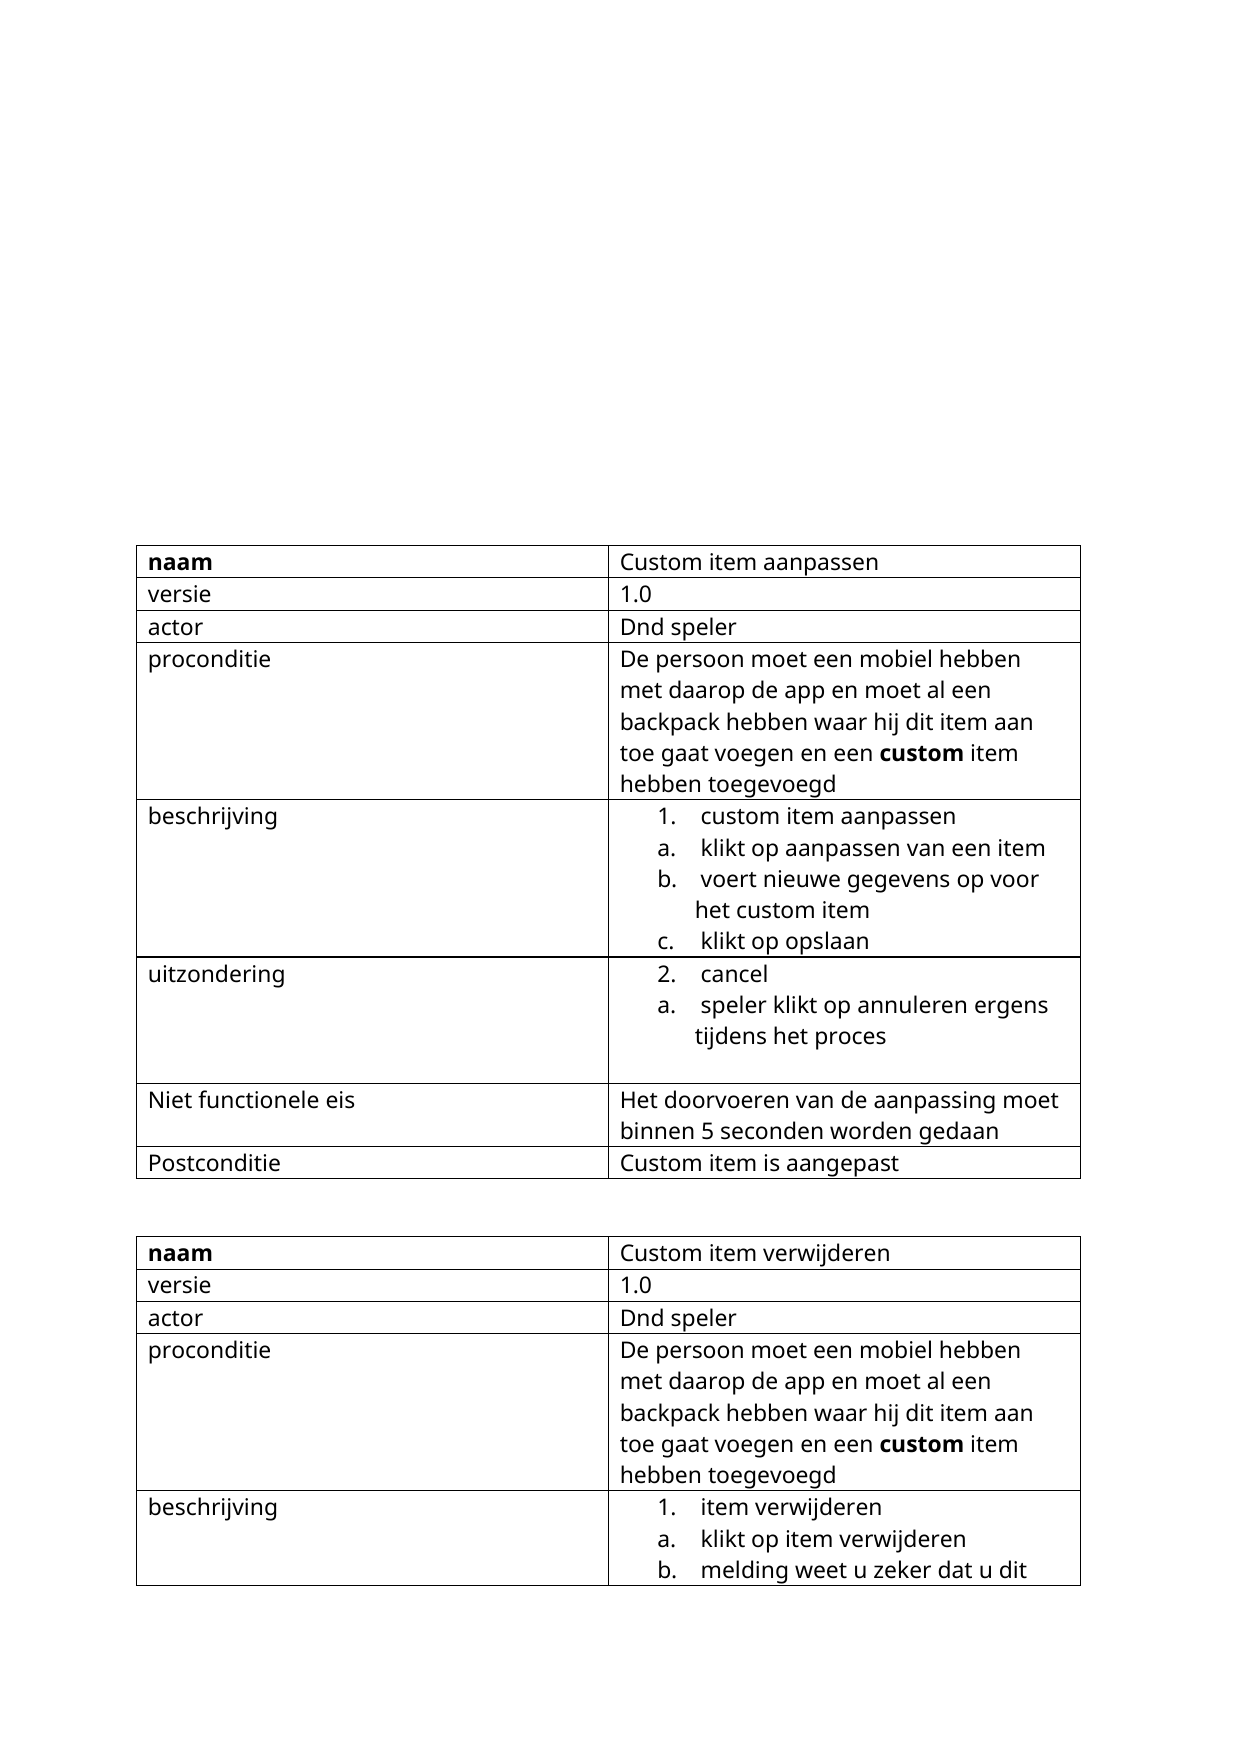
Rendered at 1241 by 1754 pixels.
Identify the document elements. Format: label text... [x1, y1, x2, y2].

table_cell beschrijving [137, 800, 608, 956]
table_cell beschrijving [137, 1491, 608, 1585]
table_cell Custom item is aangepast [609, 1147, 1080, 1178]
table_cell uitzondering [137, 958, 608, 1082]
table_header naam [137, 546, 608, 577]
table_cell actor [137, 1302, 608, 1333]
table_cell item verwijderen klikt op item verwijderen melding weet u zeker dat u dit item wilt verwijderen ja of nee (nee scenario 2) [609, 1491, 1080, 1585]
table_cell 1.0 [609, 578, 1080, 609]
table_cell cancel speler klikt op annuleren ergens tijdens het proces [609, 958, 1080, 1082]
table_cell De persoon moet een mobiel hebben met daarop de app en moet al een backpack hebben waar hij dit item aan toe gaat voegen en een custom item hebben toegevoegd [609, 1334, 1080, 1490]
table_cell proconditie [137, 643, 608, 799]
table_cell versie [137, 578, 608, 609]
table_cell Niet functionele eis [137, 1084, 608, 1146]
table_header Custom item aanpassen [609, 546, 1080, 577]
table_cell Het doorvoeren van de aanpassing moet binnen 5 seconden worden gedaan [609, 1084, 1080, 1146]
table_cell De persoon moet een mobiel hebben met daarop de app en moet al een backpack hebben waar hij dit item aan toe gaat voegen en een custom item hebben toegevoegd [609, 643, 1080, 799]
table_cell versie [137, 1270, 608, 1301]
table_header naam [137, 1237, 608, 1268]
table_cell custom item aanpassen klikt op aanpassen van een item voert nieuwe gegevens op voor het custom item klikt op opslaan [609, 800, 1080, 956]
table_cell proconditie [137, 1334, 608, 1490]
table_cell Dnd speler [609, 1302, 1080, 1333]
table_cell Dnd speler [609, 611, 1080, 642]
table_header Custom item verwijderen [609, 1237, 1080, 1268]
table_cell 1.0 [609, 1270, 1080, 1301]
table_cell actor [137, 611, 608, 642]
table_cell Postconditie [137, 1147, 608, 1178]
